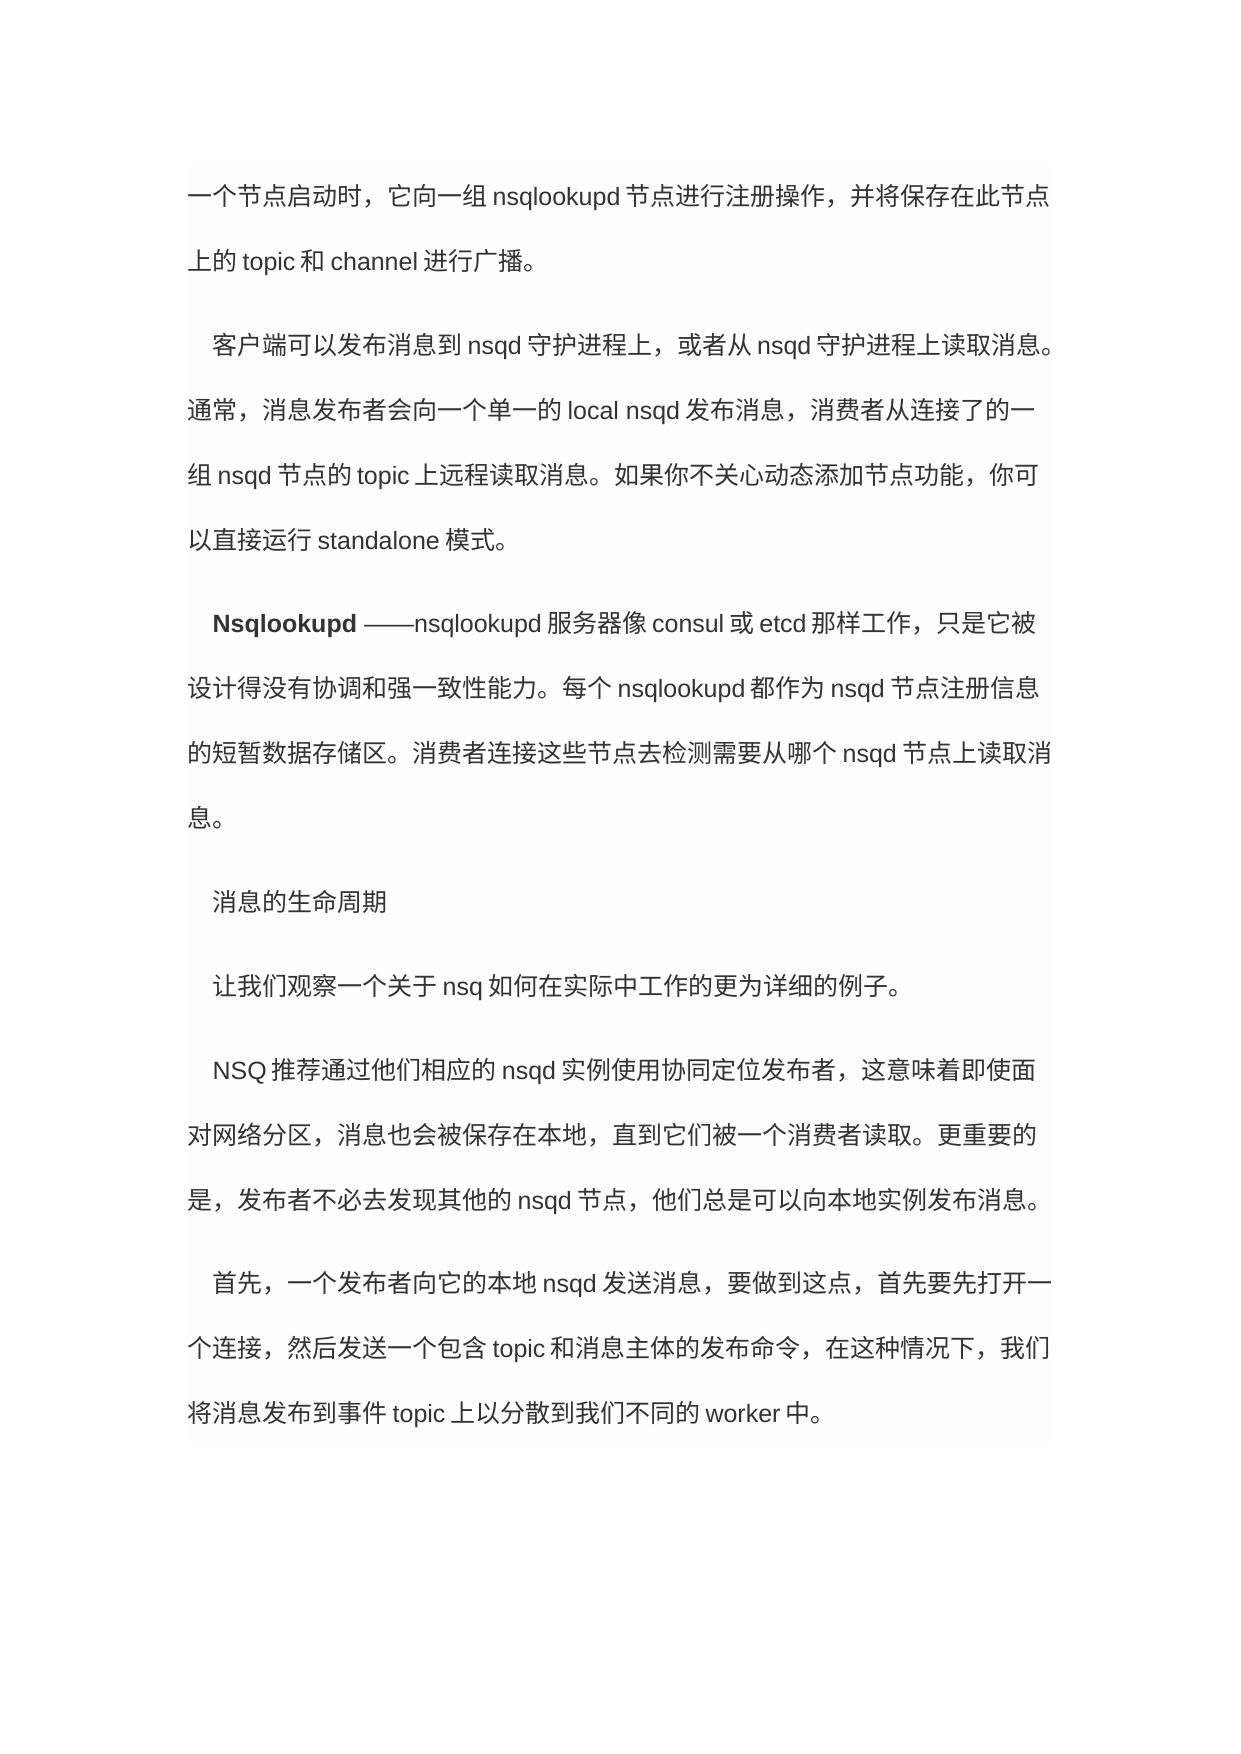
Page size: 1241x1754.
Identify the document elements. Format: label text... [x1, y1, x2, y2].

text 首先，一个发布者向它的本地nsqd发送消息，要做到这点，首先要先打开一个连接，然后发送一个包含topic和消息主体的发布命令，在这种情况下，我们将消息发布到事件topic上以分散到我们不同的worker中。 [187, 1249, 1053, 1444]
text 消息的生命周期 [187, 868, 1053, 933]
text Nsqlookupd ——nsqlookupd服务器像consul或etcd那样工作，只是它被设计得没有协调和强一致性能力。每个nsqlookupd都作为nsqd节点注册信息的短暂数据存储区。消费者连接这些节点去检测需要从哪个nsqd节点上读取消息。 [187, 589, 1053, 849]
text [187, 162, 1053, 292]
text 让我们观察一个关于nsq如何在实际中工作的更为详细的例子。 [187, 952, 1053, 1017]
text NSQ推荐通过他们相应的nsqd实例使用协同定位发布者，这意味着即使面对网络分区，消息也会被保存在本地，直到它们被一个消费者读取。更重要的是，发布者不必去发现其他的nsqd节点，他们总是可以向本地实例发布消息。 [187, 1036, 1053, 1231]
text 客户端可以发布消息到nsqd守护进程上，或者从nsqd守护进程上读取消息。通常，消息发布者会向一个单一的local nsqd发布消息，消费者从连接了的一组nsqd节点的topic上远程读取消息。如果你不关心动态添加节点功能，你可以直接运行standalone模式。 [187, 311, 1053, 571]
